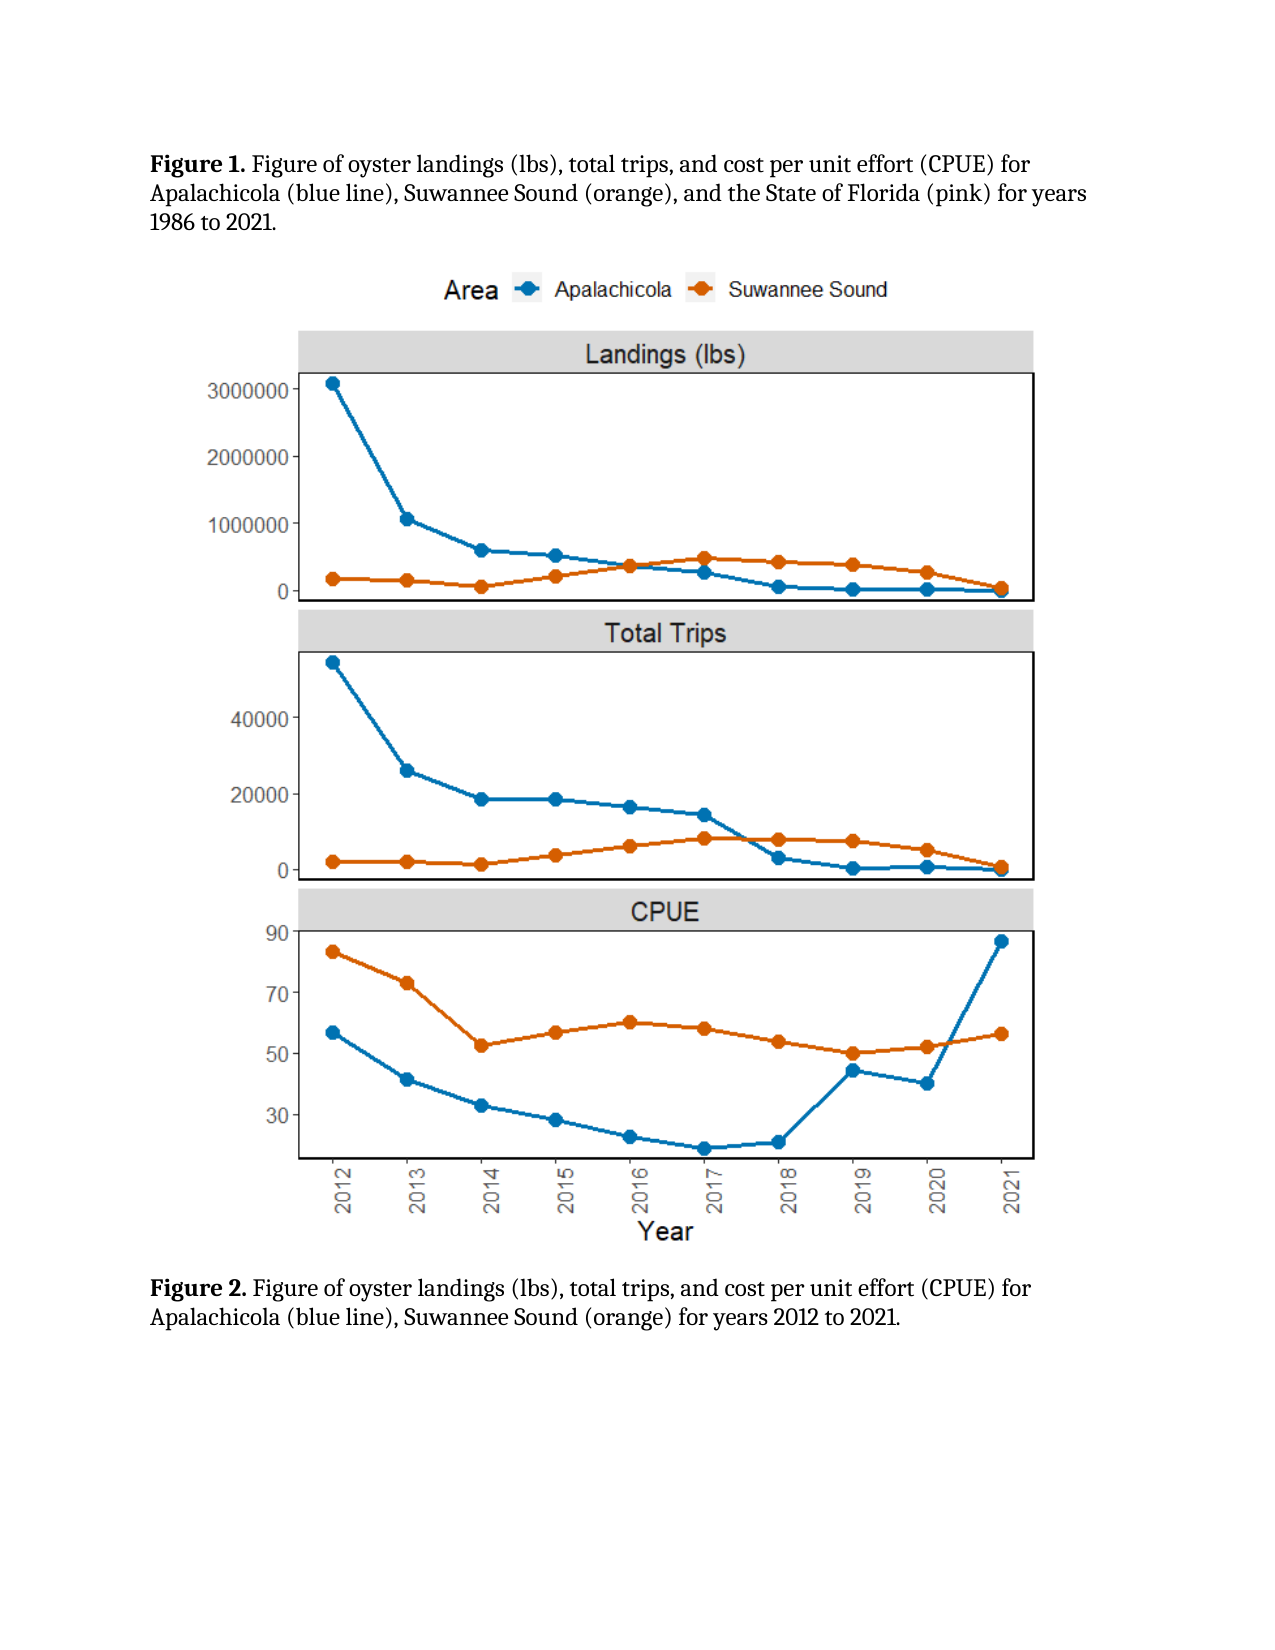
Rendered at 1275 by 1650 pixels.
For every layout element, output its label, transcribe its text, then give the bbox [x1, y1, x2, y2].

text Figure 2. Figure of oyster landings (lbs), total trips, and cost per unit effort (CPUE) for Apalachicola (blue line), Suwannee Sound (orange) for years 2012 to 2021. [150, 1274, 1125, 1331]
picture [168, 255, 1044, 1255]
text Figure 1. Figure of oyster landings (lbs), total trips, and cost per unit effort (CPUE) for Apalachicola (blue line), Suwannee Sound (orange), and the State of Florida (pink) for years 1986 to 2021. [150, 150, 1125, 236]
